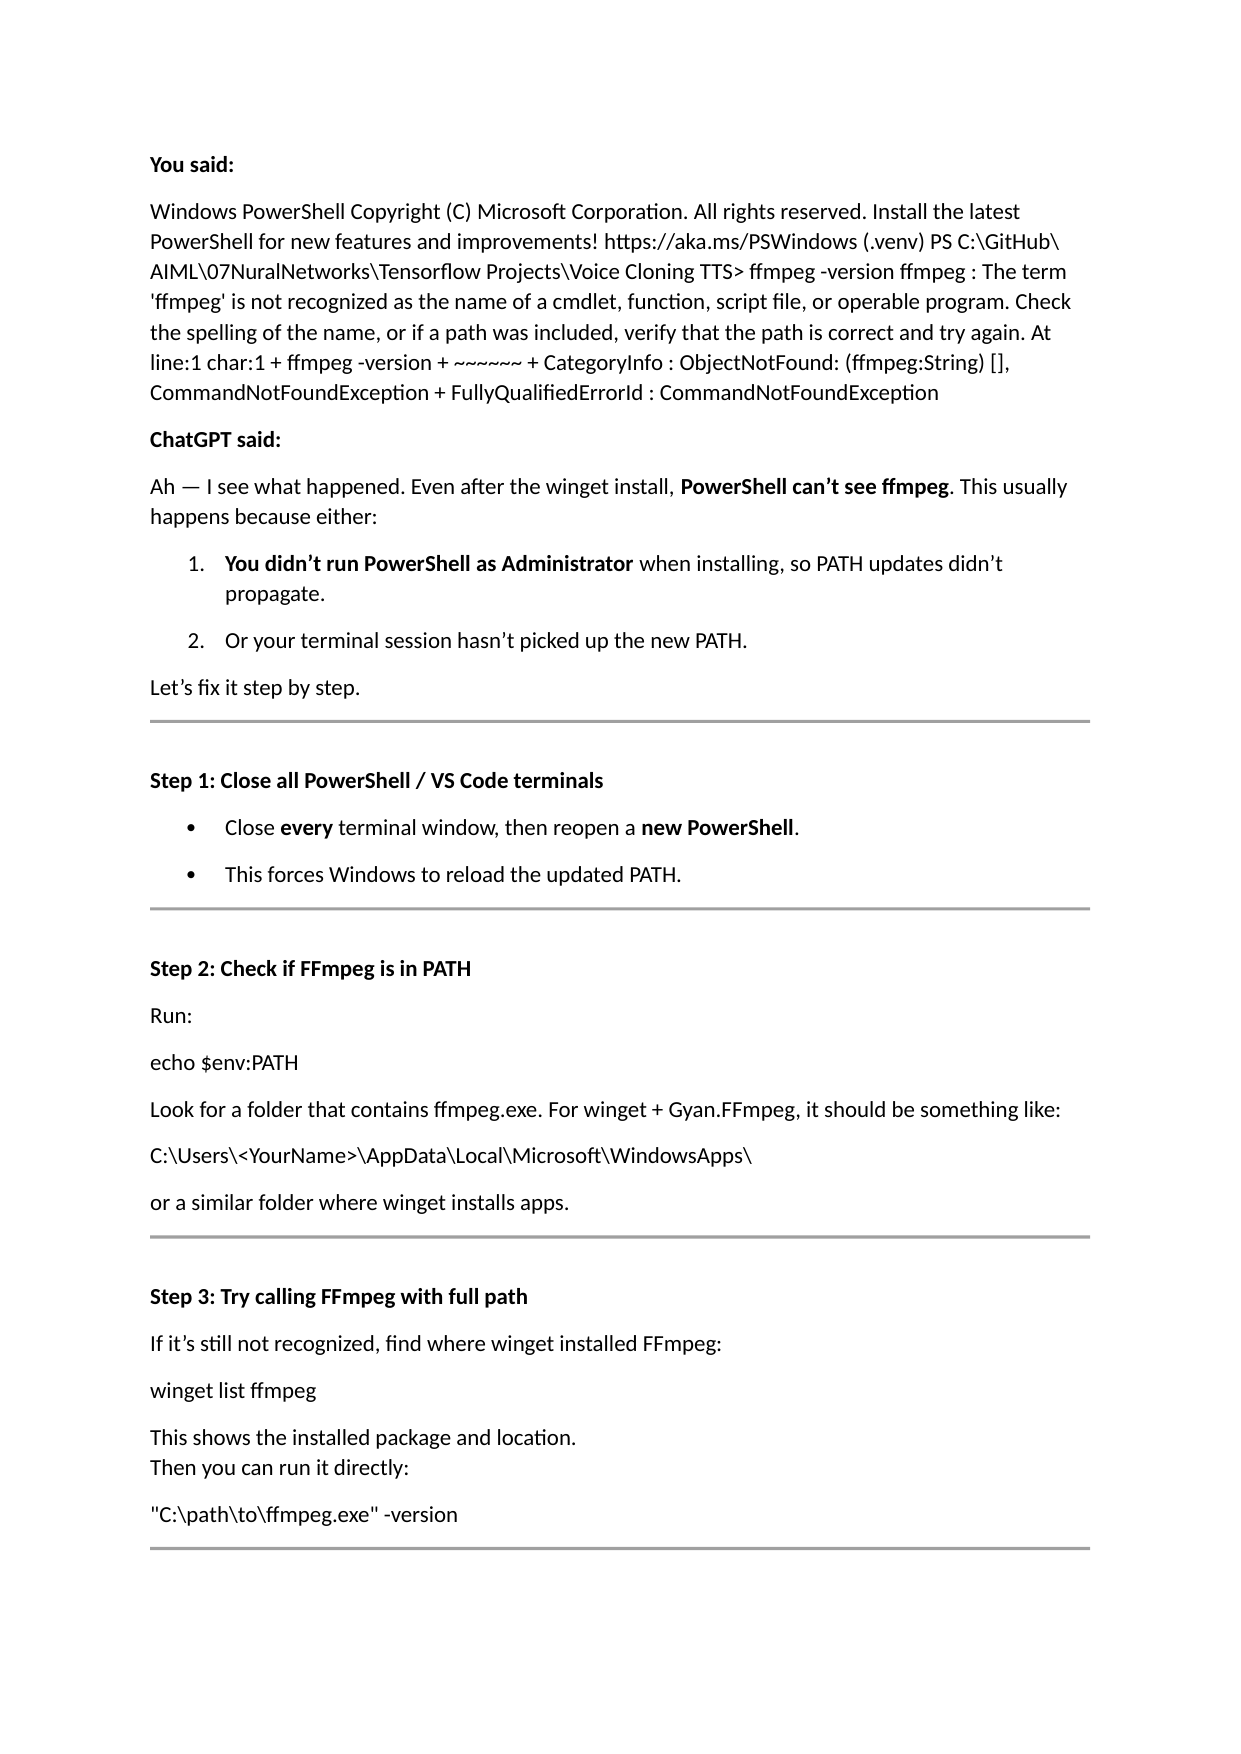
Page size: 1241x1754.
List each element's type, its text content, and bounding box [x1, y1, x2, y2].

text Windows PowerShell Copyright (C) Microsoft Corporation. All rights reserved. Install the latest PowerShell for new features and improvements! https://aka.ms/PSWindows (.venv) PS C:\GitHub\AIML\07NuralNetworks\Tensorflow Projects\Voice Cloning TTS> ffmpeg -version ffmpeg : The term 'ffmpeg' is not recognized as the name of a cmdlet, function, script file, or operable program. Check the spelling of the name, or if a path was included, verify that the path is correct and try again. At line:1 char:1 + ffmpeg -version + ~~~~~~ + CategoryInfo : ObjectNotFound: (ffmpeg:String) [], CommandNotFoundException + FullyQualifiedErrorId : CommandNotFoundException [150, 197, 1090, 406]
text This shows the installed package and location. Then you can run it directly: [150, 1423, 1090, 1481]
text C:\Users\<YourName>\AppData\Local\Microsoft\WindowsApps\ [150, 1142, 1090, 1170]
text Look for a folder that contains ffmpeg.exe. For winget + Gyan.FFmpeg, it should be something like: [150, 1095, 1090, 1123]
text or a similar folder where winget installs apps. [150, 1188, 1090, 1217]
text Let’s fix it step by step. [150, 673, 1090, 701]
text Step 3: Try calling FFmpeg with full path [150, 1282, 1090, 1310]
text ChatGPT said: [150, 425, 1090, 453]
text You said: [150, 150, 1090, 178]
text Step 1: Close all PowerShell / VS Code terminals [150, 767, 1090, 795]
list Close every terminal window, then reopen a new PowerShell. [187, 813, 1090, 842]
text winget list ffmpeg [150, 1376, 1090, 1404]
text "C:\path\to\ffmpeg.exe" -version [150, 1500, 1090, 1528]
text If it’s still not recognized, find where winget installed FFmpeg: [150, 1329, 1090, 1357]
list Or your terminal session hasn’t picked up the new PATH. [187, 626, 1090, 654]
list You didn’t run PowerShell as Administrator when installing, so PATH updates didn’t propagate. [187, 549, 1090, 607]
text Ah — I see what happened. Even after the winget install, PowerShell can’t see ffmpeg. This usually happens because either: [150, 472, 1090, 530]
text Run: [150, 1001, 1090, 1029]
text echo $env:PATH [150, 1048, 1090, 1076]
text Step 2: Check if FFmpeg is in PATH [150, 954, 1090, 982]
list This forces Windows to reload the updated PATH. [187, 860, 1090, 888]
